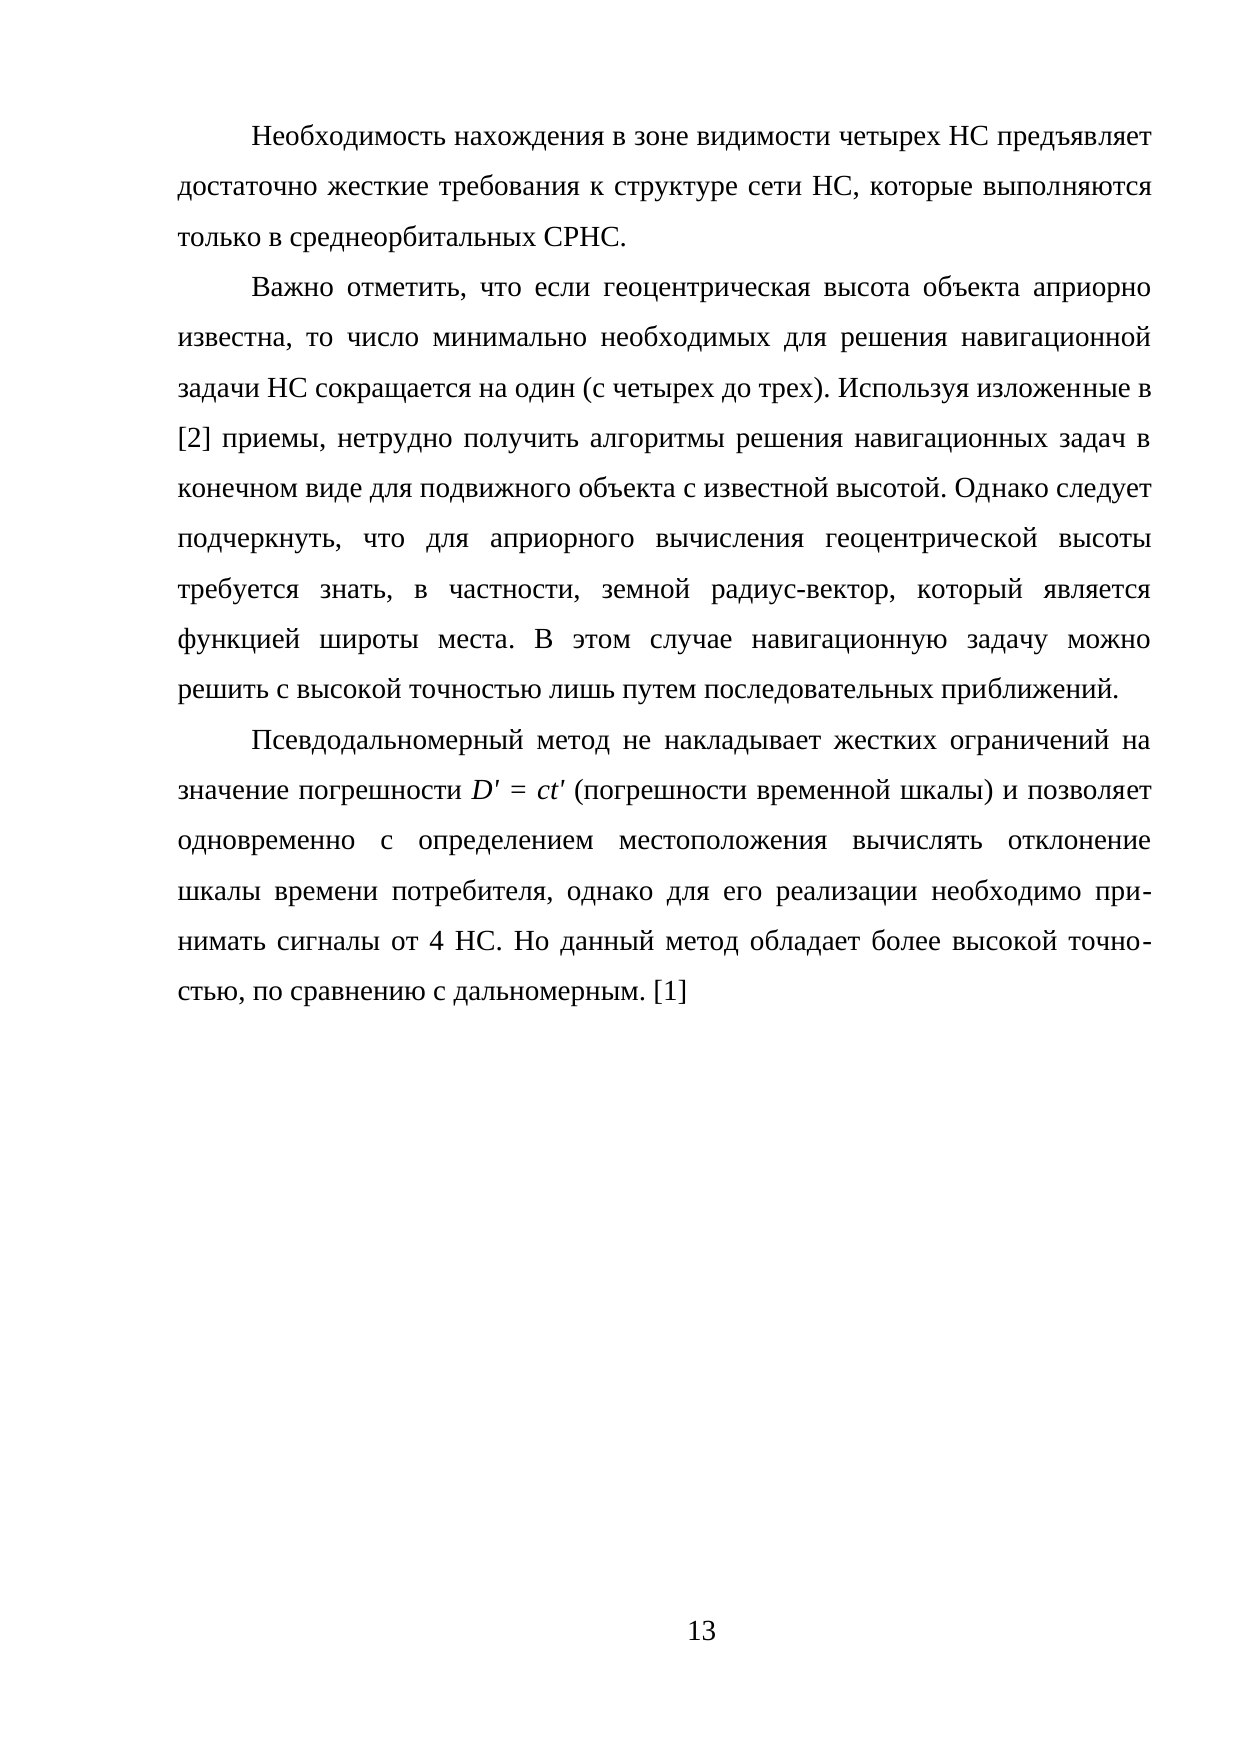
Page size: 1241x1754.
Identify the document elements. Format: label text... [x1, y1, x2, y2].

text Псевдодальномерный метод не накладывает жестких ограничений на значение погрешности D' = ct' (погрешности временной шкалы) и позволяет одновременно с определением местоположения вычислять отклонение шкалы времени потребителя, однако для его реализации необходимо принимать сигналы от 4 НС. Но данный метод обладает более высокой точностью, по сравнению с дальномерным. [1] [177, 722, 1152, 1007]
text Необходимость нахождения в зоне видимости четырех НС предъявляет достаточно жесткие требования к структуре сети НС, которые выполняются только в среднеорбитальных СРНС. [177, 118, 1152, 252]
text Важно отметить, что если геоцентрическая высота объекта априорно известна, то число минимально необходимых для решения навигационной задачи НС сокращается на один (с четырех до трех). Используя изложенные в [2] приемы, нетрудно получить алгоритмы решения навигационных задач в конечном виде для подвижного объекта с известной высотой. Однако следует подчеркнуть, что для априорного вычисления геоцентрической высоты требуется знать, в частности, земной радиус-вектор, который является функцией широты места. В этом случае навигационную задачу можно решить с высокой точностью лишь путем последовательных приближений. [177, 269, 1152, 705]
